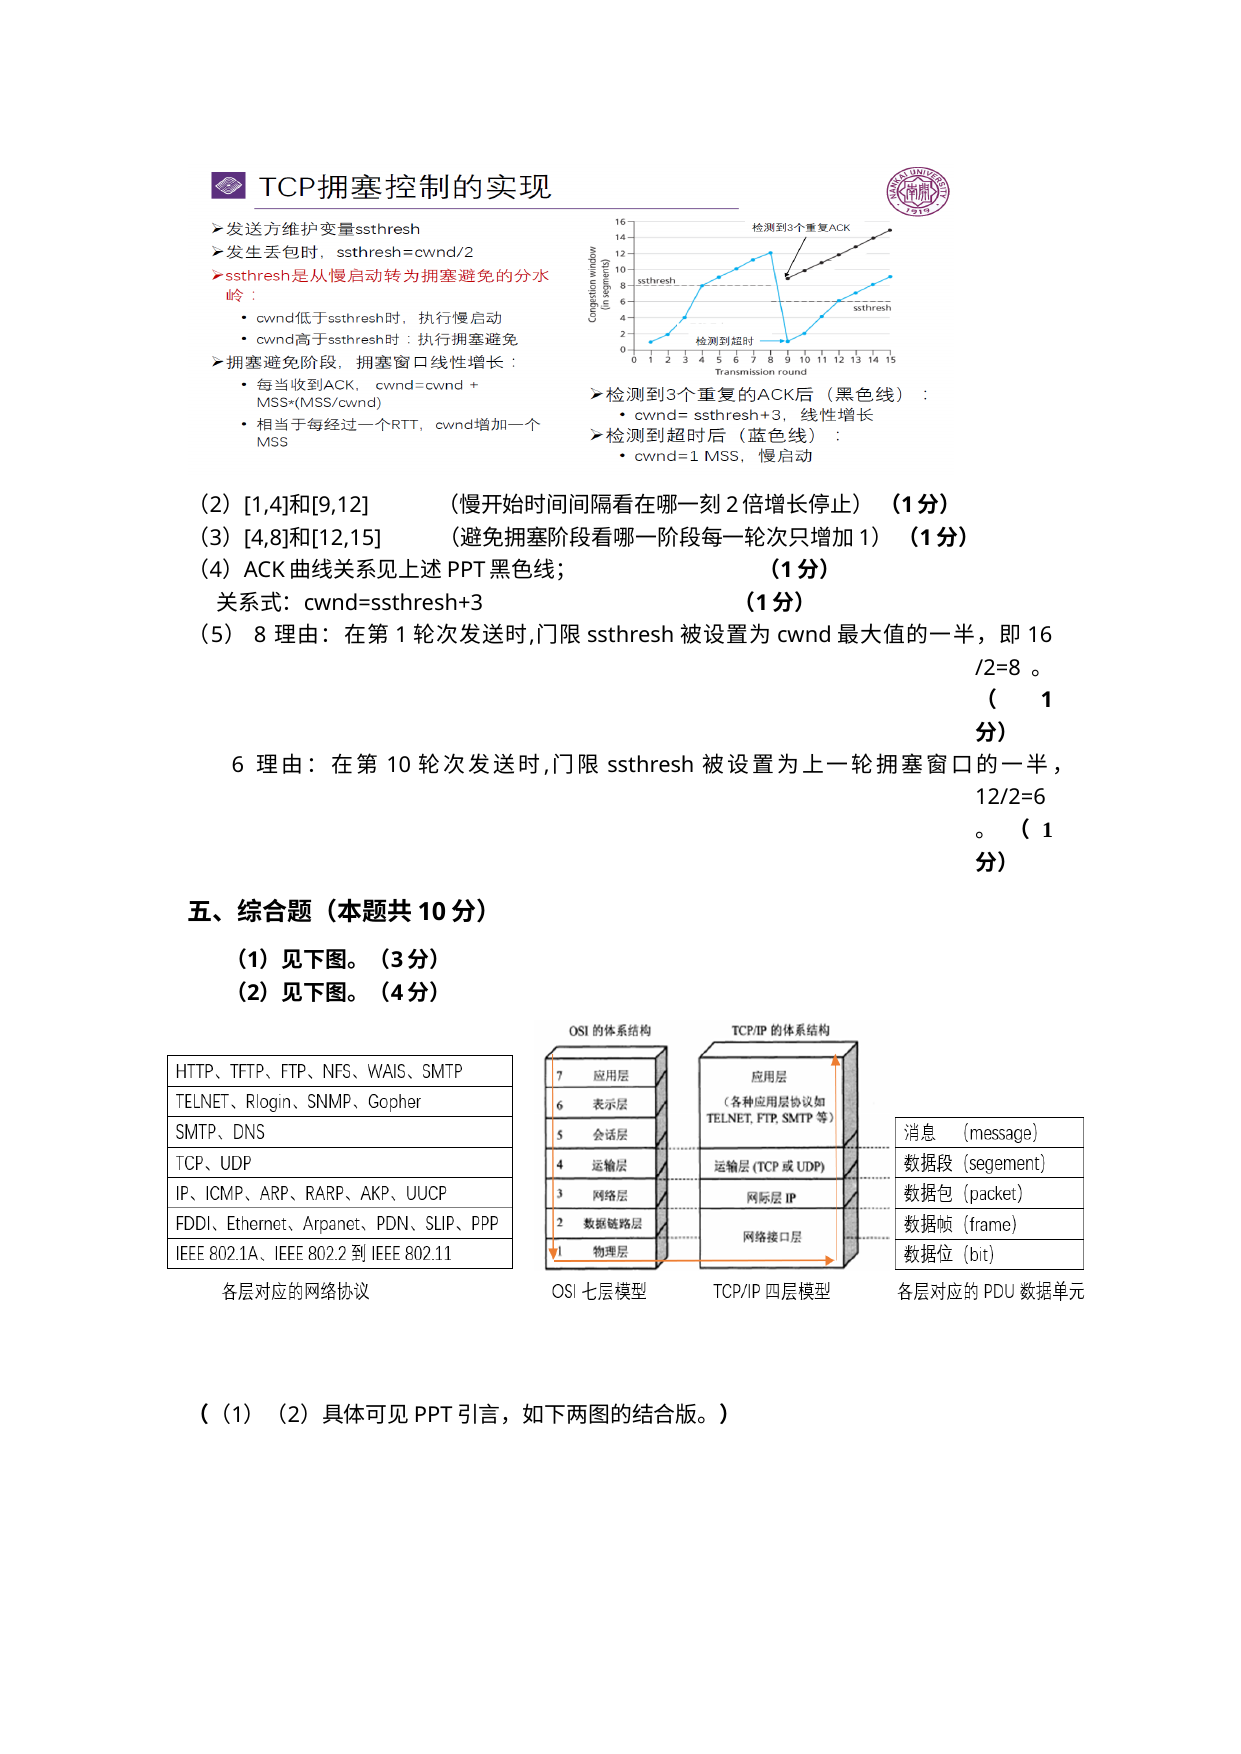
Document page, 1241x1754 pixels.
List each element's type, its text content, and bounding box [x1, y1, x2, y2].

picture [154, 1020, 1095, 1311]
text （（1）（2）具体可见PPT引言，如下两图的结合版。） [187, 1397, 1053, 1429]
text （3）[4,8]和[12,15] （避免拥塞阶段看哪一阶段每一轮次只增加1） （1分） [187, 519, 1053, 552]
text （4）ACK曲线关系见上述PPT黑色线； （1分） [187, 552, 1053, 584]
text （1）见下图。（3分） [225, 942, 1053, 974]
text 6 理由：在第10轮次发送时,门限ssthresh被设置为上一轮拥塞窗口的一半，12/2=6。（1分） [187, 747, 1053, 877]
text （2）见下图。（4分） [225, 974, 1053, 1007]
text （5） 8 理由：在第1轮次发送时,门限ssthresh被设置为cwnd最大值的一半，即16 /2=8。 （1分） [187, 617, 1053, 747]
text 关系式：cwnd=ssthresh+3 （1分） [187, 584, 1053, 617]
text 五、综合题（本题共10分） [187, 877, 1053, 942]
text （2）[1,4]和[9,12] （慢开始时间间隔看在哪一刻2倍增长停止） （1分） [187, 487, 1053, 519]
picture [187, 162, 955, 475]
